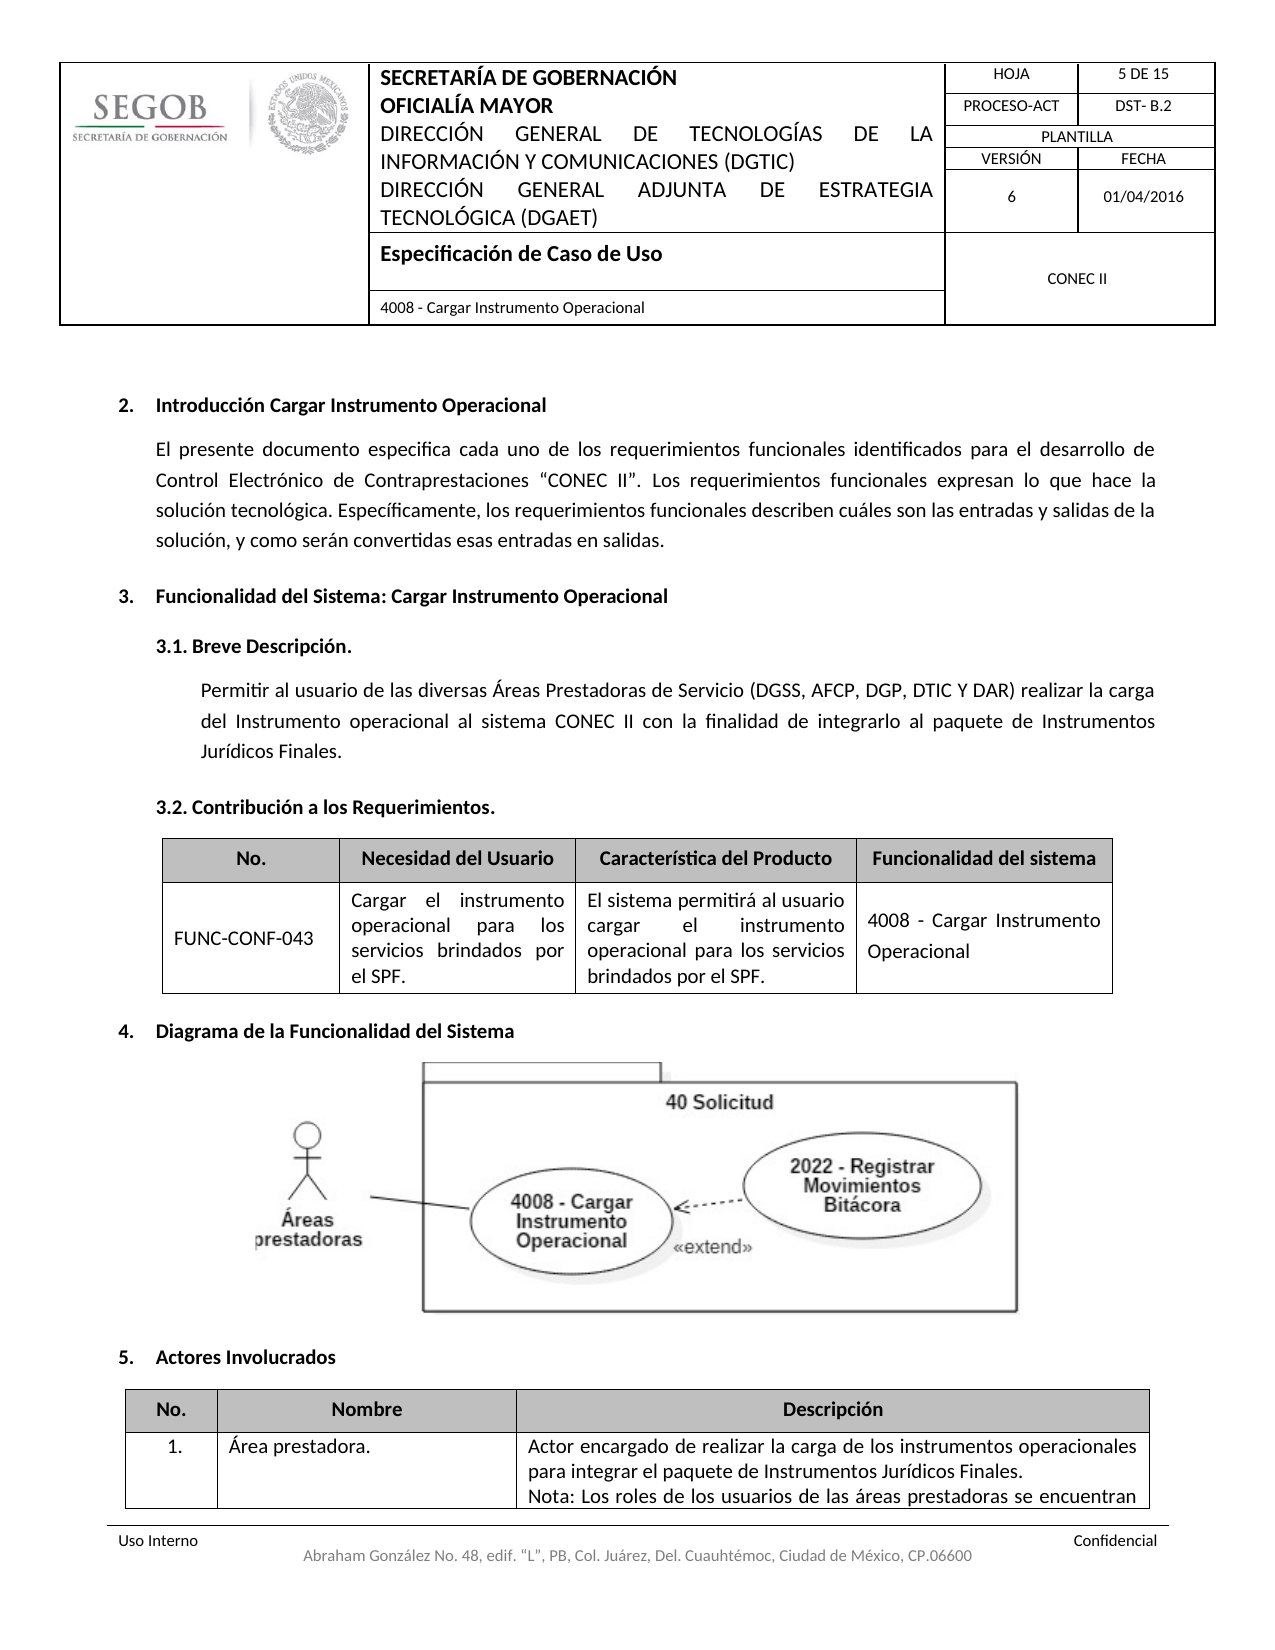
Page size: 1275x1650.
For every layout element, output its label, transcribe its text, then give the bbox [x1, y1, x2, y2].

picture [72, 71, 353, 175]
list Breve Descripción. [156, 633, 1157, 659]
list Introducción Cargar Instrumento Operacional [118, 392, 1157, 418]
table_header No. [126, 1390, 217, 1432]
text Permitir al usuario de las diversas Áreas Prestadoras de Servicio (DGSS, AFCP, DGP, DTIC Y DAR) realizar la carga del Instrumento operacional al sistema CONEC II con la finalidad de integrarlo al paquete de Instrumentos Jurídicos Finales. [201, 678, 1157, 764]
table_header Nombre [218, 1390, 516, 1432]
table_cell El sistema permitirá al usuario cargar el instrumento operacional para los servicios brindados por el SPF. [576, 883, 856, 993]
list El presente documento especifica cada uno de los requerimientos funcionales identificados para el desarrollo de Control Electrónico de Contraprestaciones “CONEC II”. Los requerimientos funcionales expresan lo que hace la solución tecnológica. Específicamente, los requerimientos funcionales describen cuáles son las entradas y salidas de la solución, y como serán convertidas esas entradas en salidas. [156, 436, 1157, 553]
table_header Descripción [517, 1390, 1149, 1432]
table_cell [126, 1433, 217, 1508]
table_cell Área prestadora. [218, 1433, 516, 1508]
table_cell Cargar el instrumento operacional para los servicios brindados por el SPF. [340, 883, 575, 993]
table_cell 4008 - Cargar Instrumento Operacional [857, 883, 1112, 993]
table_cell FUNC-CONF-043 [163, 883, 339, 993]
list Diagrama de la Funcionalidad del Sistema [118, 1019, 1157, 1044]
table_header Necesidad del Usuario [340, 839, 575, 882]
list Actores Involucrados [118, 1344, 1157, 1370]
table_header Funcionalidad del sistema [857, 839, 1112, 882]
picture [255, 1062, 1020, 1315]
table_header No. [163, 839, 339, 882]
list Contribución a los Requerimientos. [156, 794, 1157, 819]
list Funcionalidad del Sistema: Cargar Instrumento Operacional [118, 583, 1157, 608]
table_header Característica del Producto [576, 839, 856, 882]
